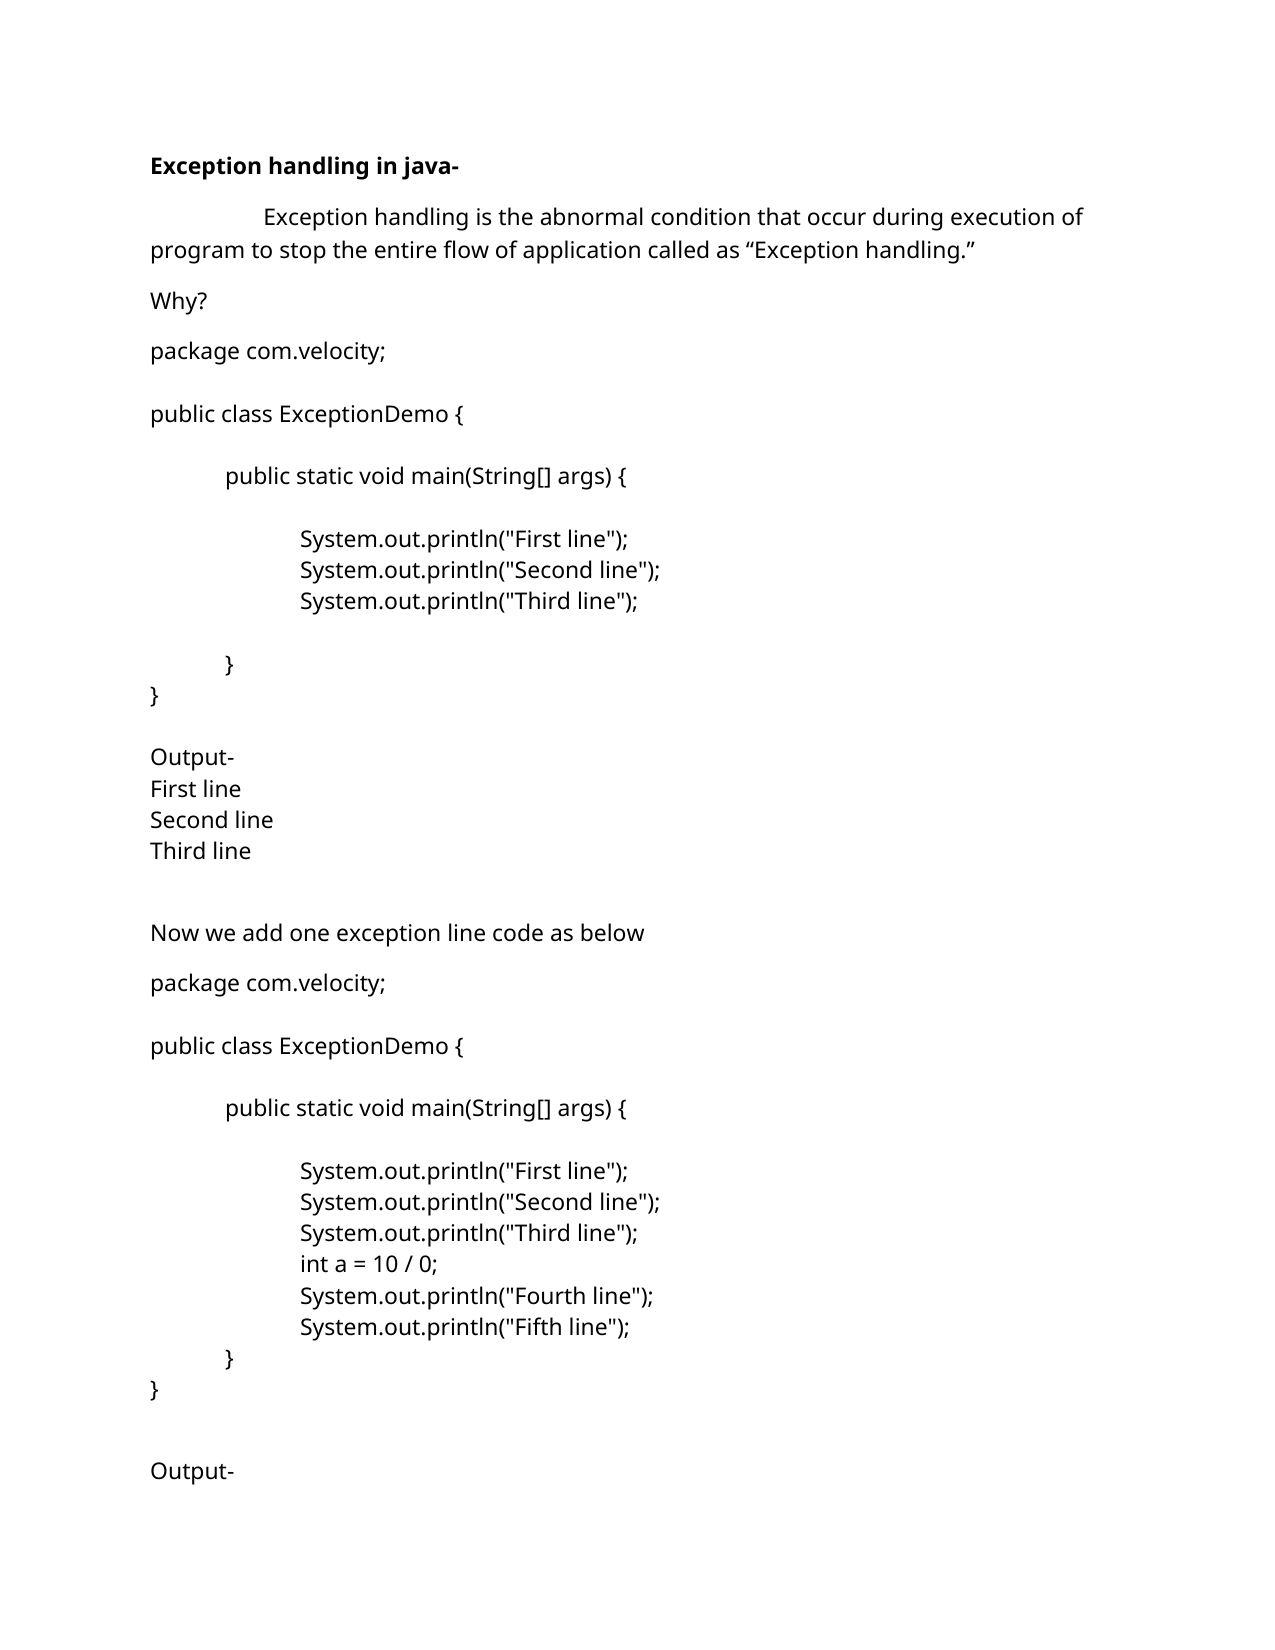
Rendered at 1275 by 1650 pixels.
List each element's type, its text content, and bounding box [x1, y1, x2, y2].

text Third line [150, 835, 1125, 866]
text Output- [150, 1455, 1125, 1486]
text System.out.println("Third line"); [150, 1217, 1125, 1248]
text System.out.println("Second line"); [150, 554, 1125, 585]
text Exception handling is the abnormal condition that occur during execution of program to stop the entire flow of application called as “Exception handling.” [150, 200, 1125, 265]
text System.out.println("Fifth line"); [150, 1311, 1125, 1342]
text Why? [150, 284, 1125, 316]
text System.out.println("First line"); [150, 1154, 1125, 1186]
text } [150, 647, 1125, 679]
text Exception handling in java- [150, 150, 1125, 181]
text public class ExceptionDemo { [150, 397, 1125, 429]
text } [150, 679, 1125, 710]
text Output- [150, 741, 1125, 772]
text package com.velocity; [150, 967, 1125, 998]
text System.out.println("First line"); [150, 522, 1125, 554]
text System.out.println("Third line"); [150, 585, 1125, 616]
text public static void main(String[] args) { [150, 460, 1125, 491]
text Now we add one exception line code as below [150, 917, 1125, 948]
text System.out.println("Fourth line"); [150, 1279, 1125, 1311]
text } [150, 1373, 1125, 1404]
text public class ExceptionDemo { [150, 1029, 1125, 1061]
text System.out.println("Second line"); [150, 1186, 1125, 1217]
text public static void main(String[] args) { [150, 1092, 1125, 1123]
text } [150, 1342, 1125, 1373]
text int a = 10 / 0; [150, 1248, 1125, 1279]
text package com.velocity; [150, 335, 1125, 366]
text Second line [150, 804, 1125, 835]
text First line [150, 772, 1125, 804]
